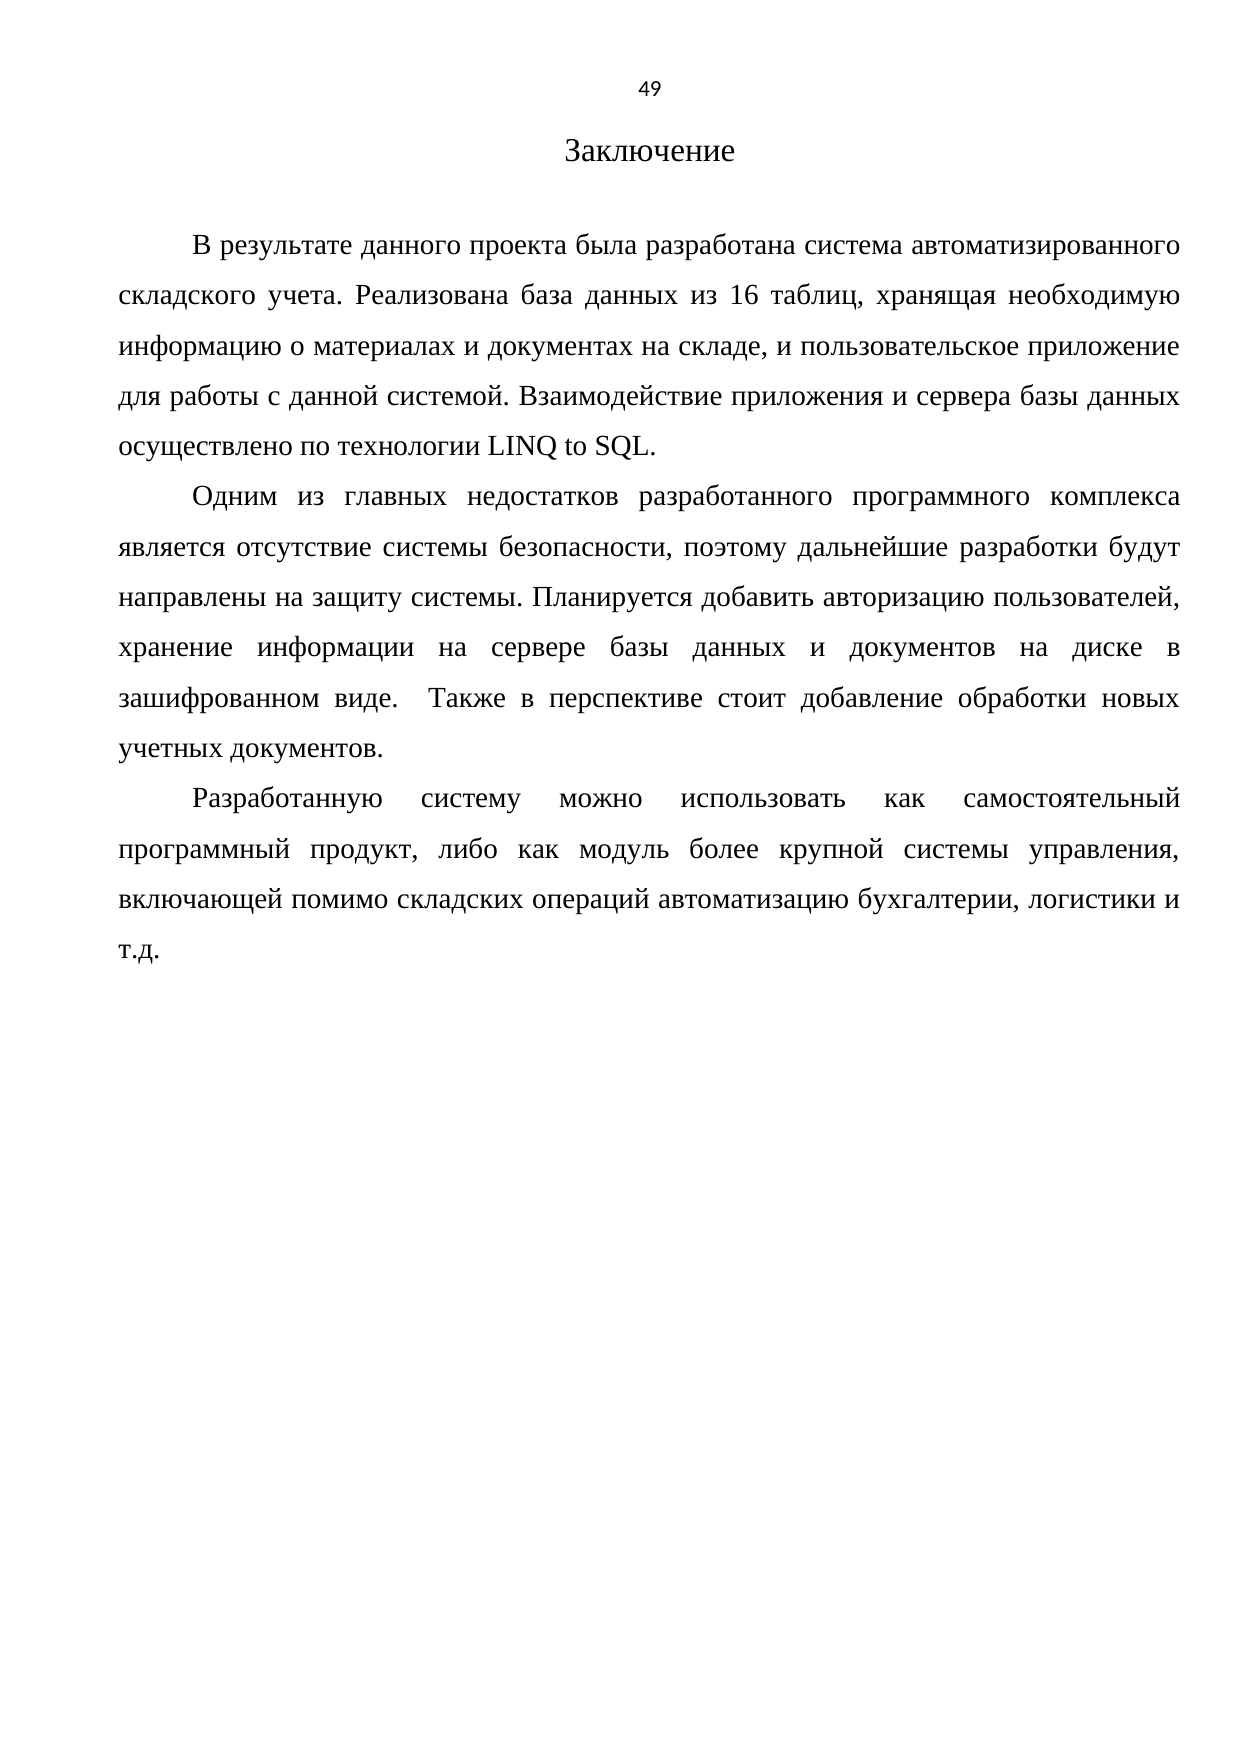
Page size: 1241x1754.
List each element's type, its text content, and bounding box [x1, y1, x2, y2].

subtitle Заключение [118, 130, 1181, 168]
text В результате данного проекта была разработана система автоматизированного складского учета. Реализована база данных из 16 таблиц, хранящая необходимую информацию о материалах и документах на складе, и пользовательское приложение для работы с данной системой. Взаимодействие приложения и сервера базы данных осуществлено по технологии LINQ to SQL. [118, 227, 1181, 462]
text Одним из главных недостатков разработанного программного комплекса является отсутствие системы безопасности, поэтому дальнейшие разработки будут направлены на защиту системы. Планируется добавить авторизацию пользователей, хранение информации на сервере базы данных и документов на диске в зашифрованном виде. Также в перспективе стоит добавление обработки новых учетных документов. [118, 478, 1181, 764]
text Разработанную систему можно использовать как самостоятельный программный продукт, либо как модуль более крупной системы управления, включающей помимо складских операций автоматизацию бухгалтерии, логистики и т.д. [118, 780, 1181, 965]
